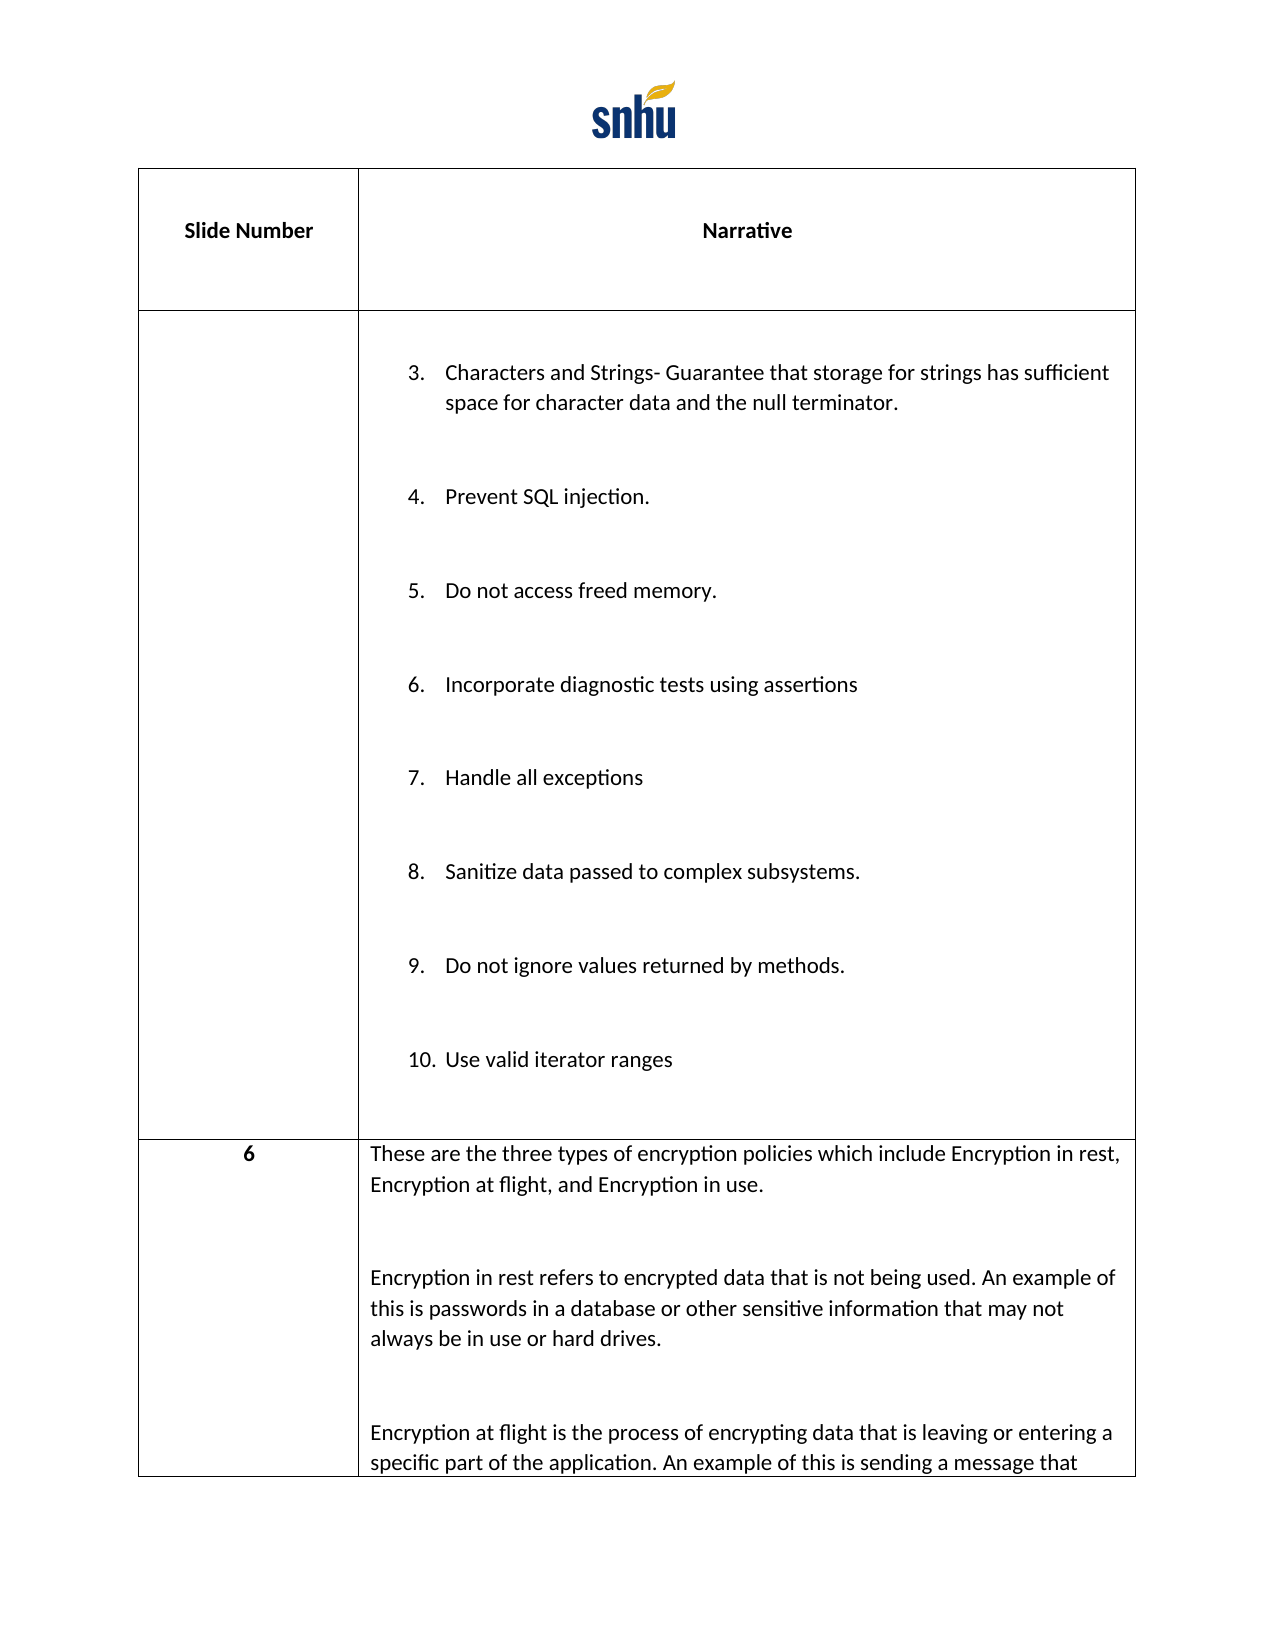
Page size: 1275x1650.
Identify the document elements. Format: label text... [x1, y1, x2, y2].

table_cell 5 [139, 311, 358, 1138]
table_header Slide Number [139, 169, 358, 310]
table_header Narrative [359, 169, 1135, 310]
picture [573, 75, 702, 147]
table_cell 6 [139, 1140, 358, 1476]
